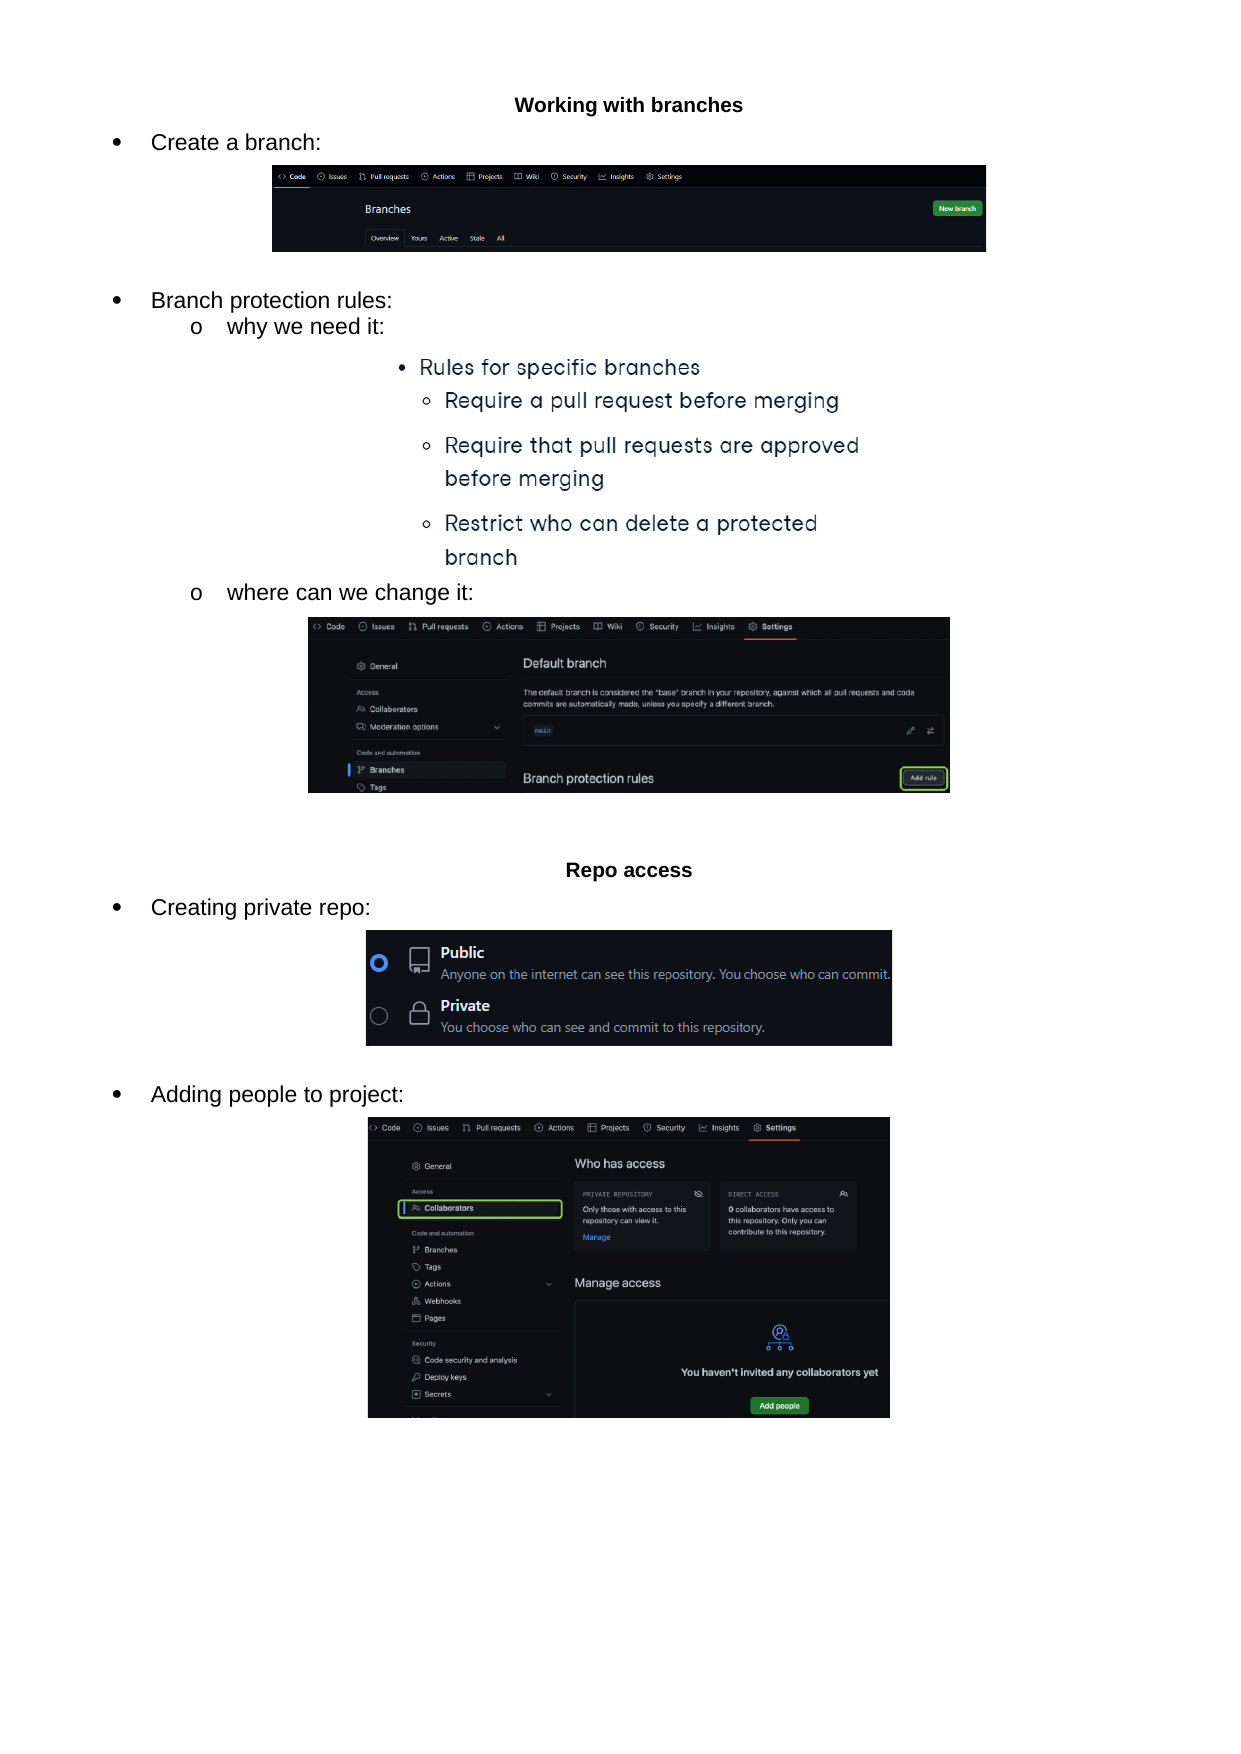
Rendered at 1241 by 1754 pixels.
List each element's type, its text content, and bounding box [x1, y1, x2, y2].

picture [392, 351, 866, 575]
list why we need it: [189, 313, 1181, 341]
picture [308, 617, 950, 793]
list where can we change it: [189, 579, 1181, 607]
list Branch protection rules: [113, 287, 1181, 313]
subtitle Repo access [77, 858, 1181, 882]
subtitle Working with branches [77, 93, 1181, 117]
list Adding people to project: [113, 1081, 1181, 1107]
picture [365, 930, 893, 1046]
picture [367, 1117, 890, 1418]
list Create a branch: [113, 129, 1181, 155]
list Creating private repo: [113, 894, 1181, 920]
picture [272, 165, 987, 252]
